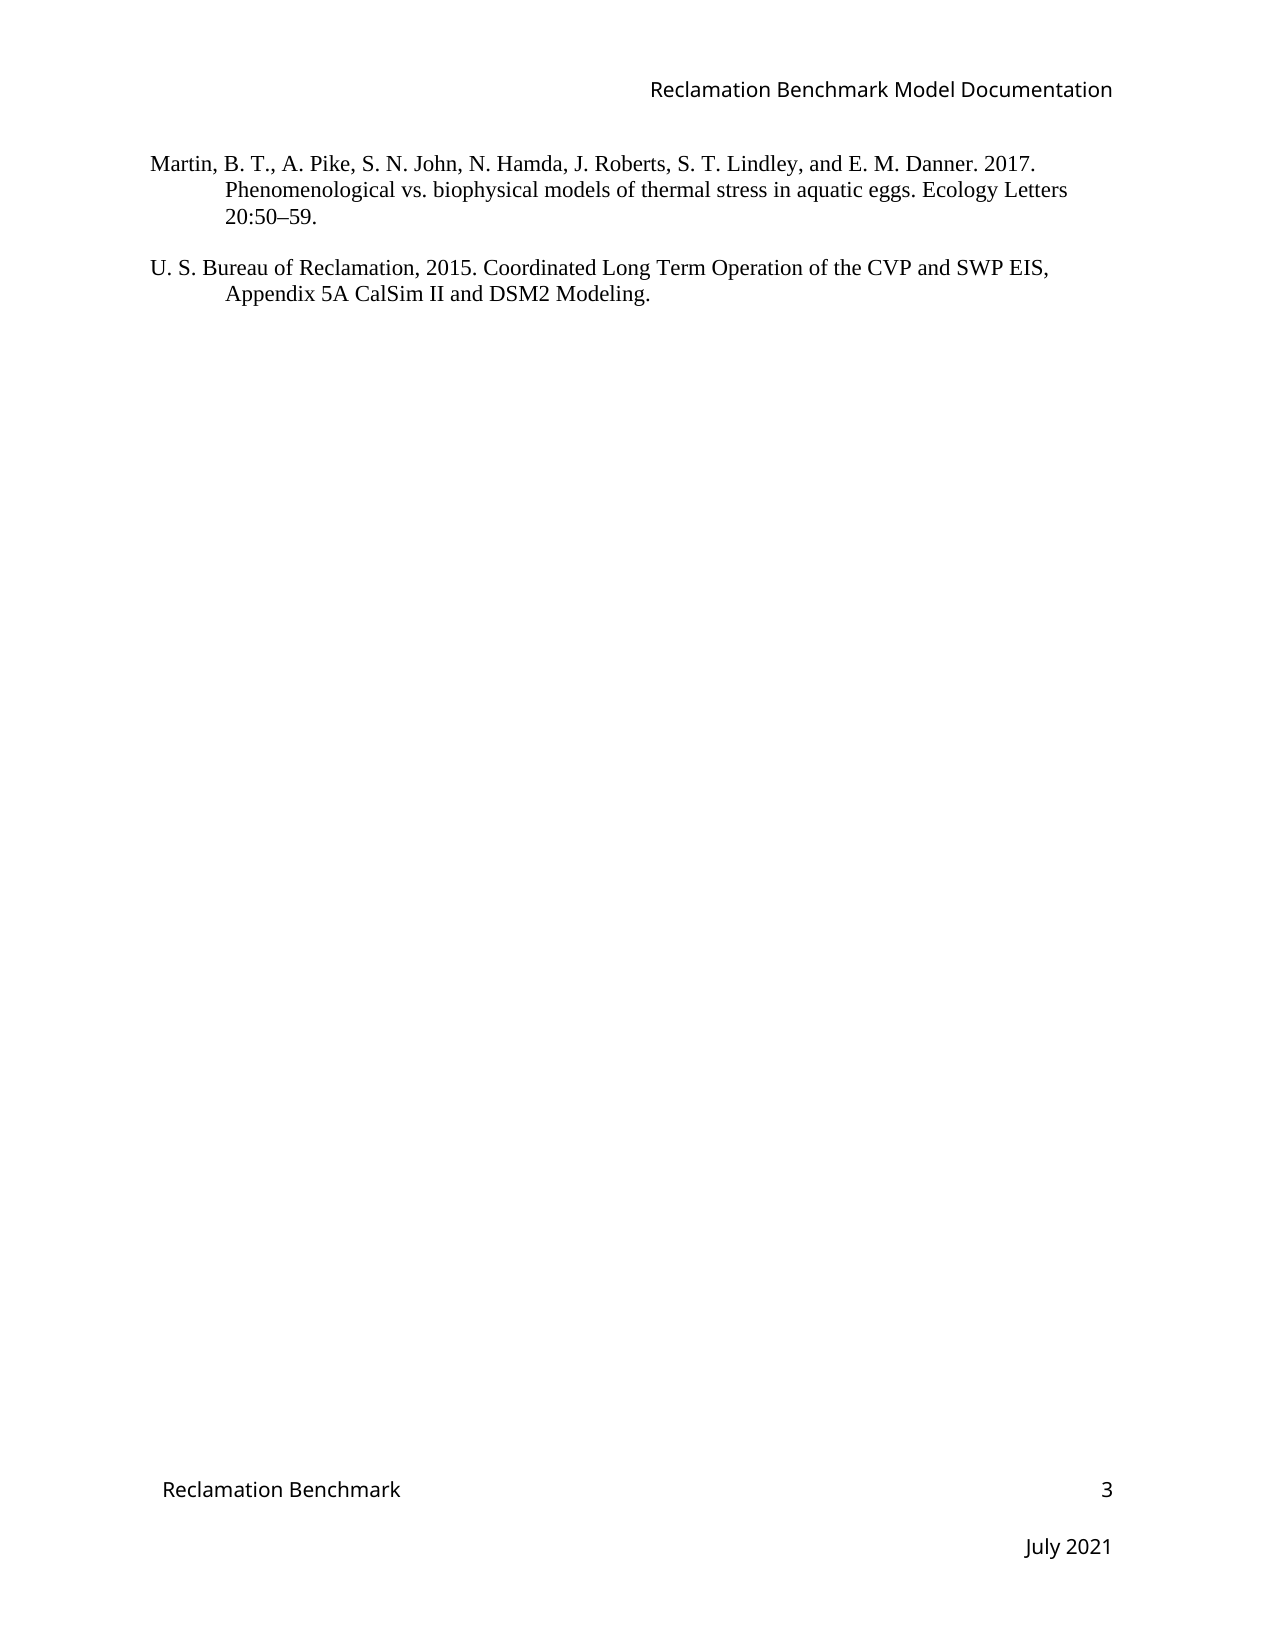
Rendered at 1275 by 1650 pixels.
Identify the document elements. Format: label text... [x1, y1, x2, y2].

text U. S. Bureau of Reclamation, 2015. Coordinated Long Term Operation of the CVP and SWP EIS, Appendix 5A CalSim II and DSM2 Modeling. [150, 254, 1125, 307]
text Martin, B. T., A. Pike, S. N. John, N. Hamda, J. Roberts, S. T. Lindley, and E. M. Danner. 2017. Phenomenological vs. biophysical models of thermal stress in aquatic eggs. Ecology Letters 20:50–59. [150, 150, 1125, 229]
